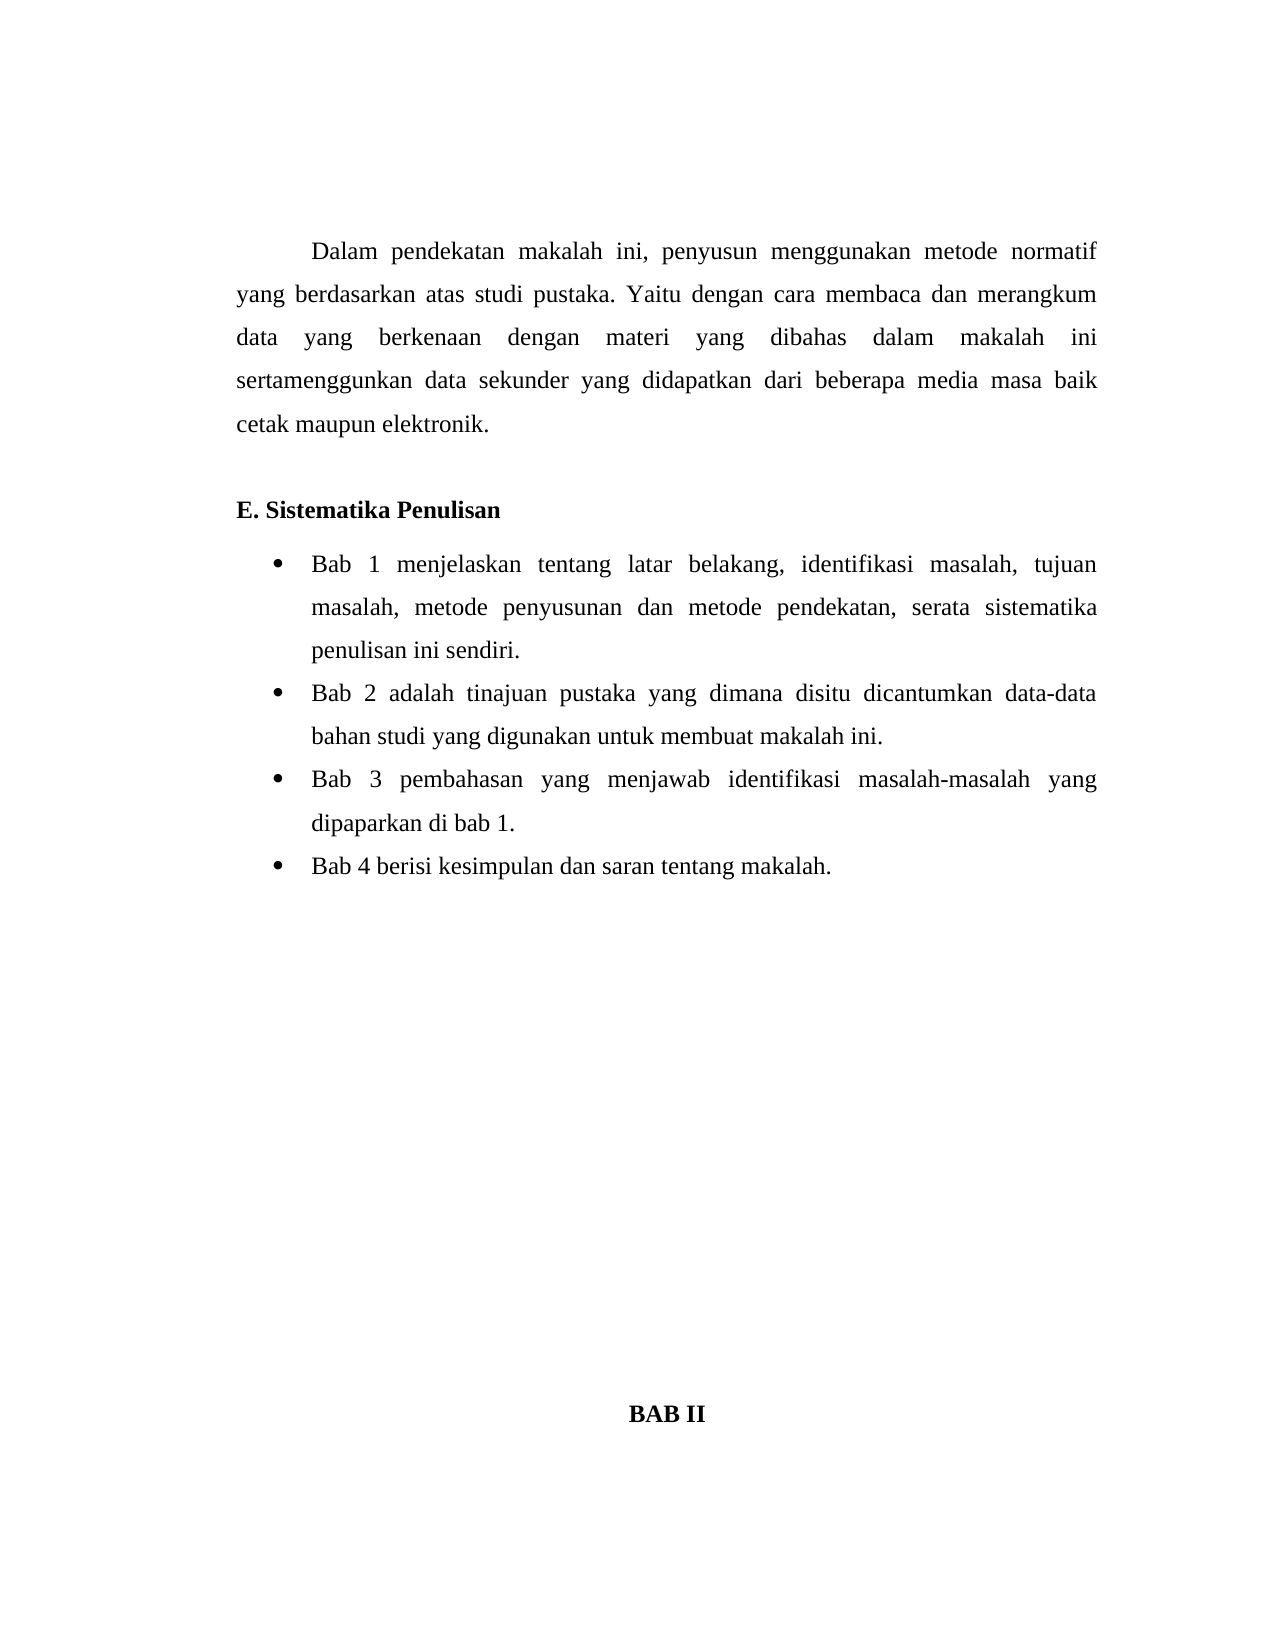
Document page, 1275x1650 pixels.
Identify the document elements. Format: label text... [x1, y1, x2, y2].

text Dalam pendekatan makalah ini, penyusun menggunakan metode normatif yang berdasarkan atas studi pustaka. Yaitu dengan cara membaca dan merangkum data yang berkenaan dengan materi yang dibahas dalam makalah ini sertamenggunkan data sekunder yang didapatkan dari beberapa media masa baik cetak maupun elektronik. [236, 236, 1098, 437]
list Bab 3 pembahasan yang menjawab identifikasi masalah-masalah yang dipaparkan di bab 1. [274, 764, 1098, 836]
list Bab 2 adalah tinajuan pustaka yang dimana disitu dicantumkan data-data bahan studi yang digunakan untuk membuat makalah ini. [274, 678, 1098, 750]
list Bab 4 berisi kesimpulan dan saran tentang makalah. [274, 851, 1098, 879]
text BAB II [236, 1399, 1098, 1428]
list Bab 1 menjelaskan tentang latar belakang, identifikasi masalah, tujuan masalah, metode penyusunan dan metode pendekatan, serata sistematika penulisan ini sendiri. [274, 549, 1098, 664]
text E. Sistematika Penulisan [236, 495, 1098, 524]
